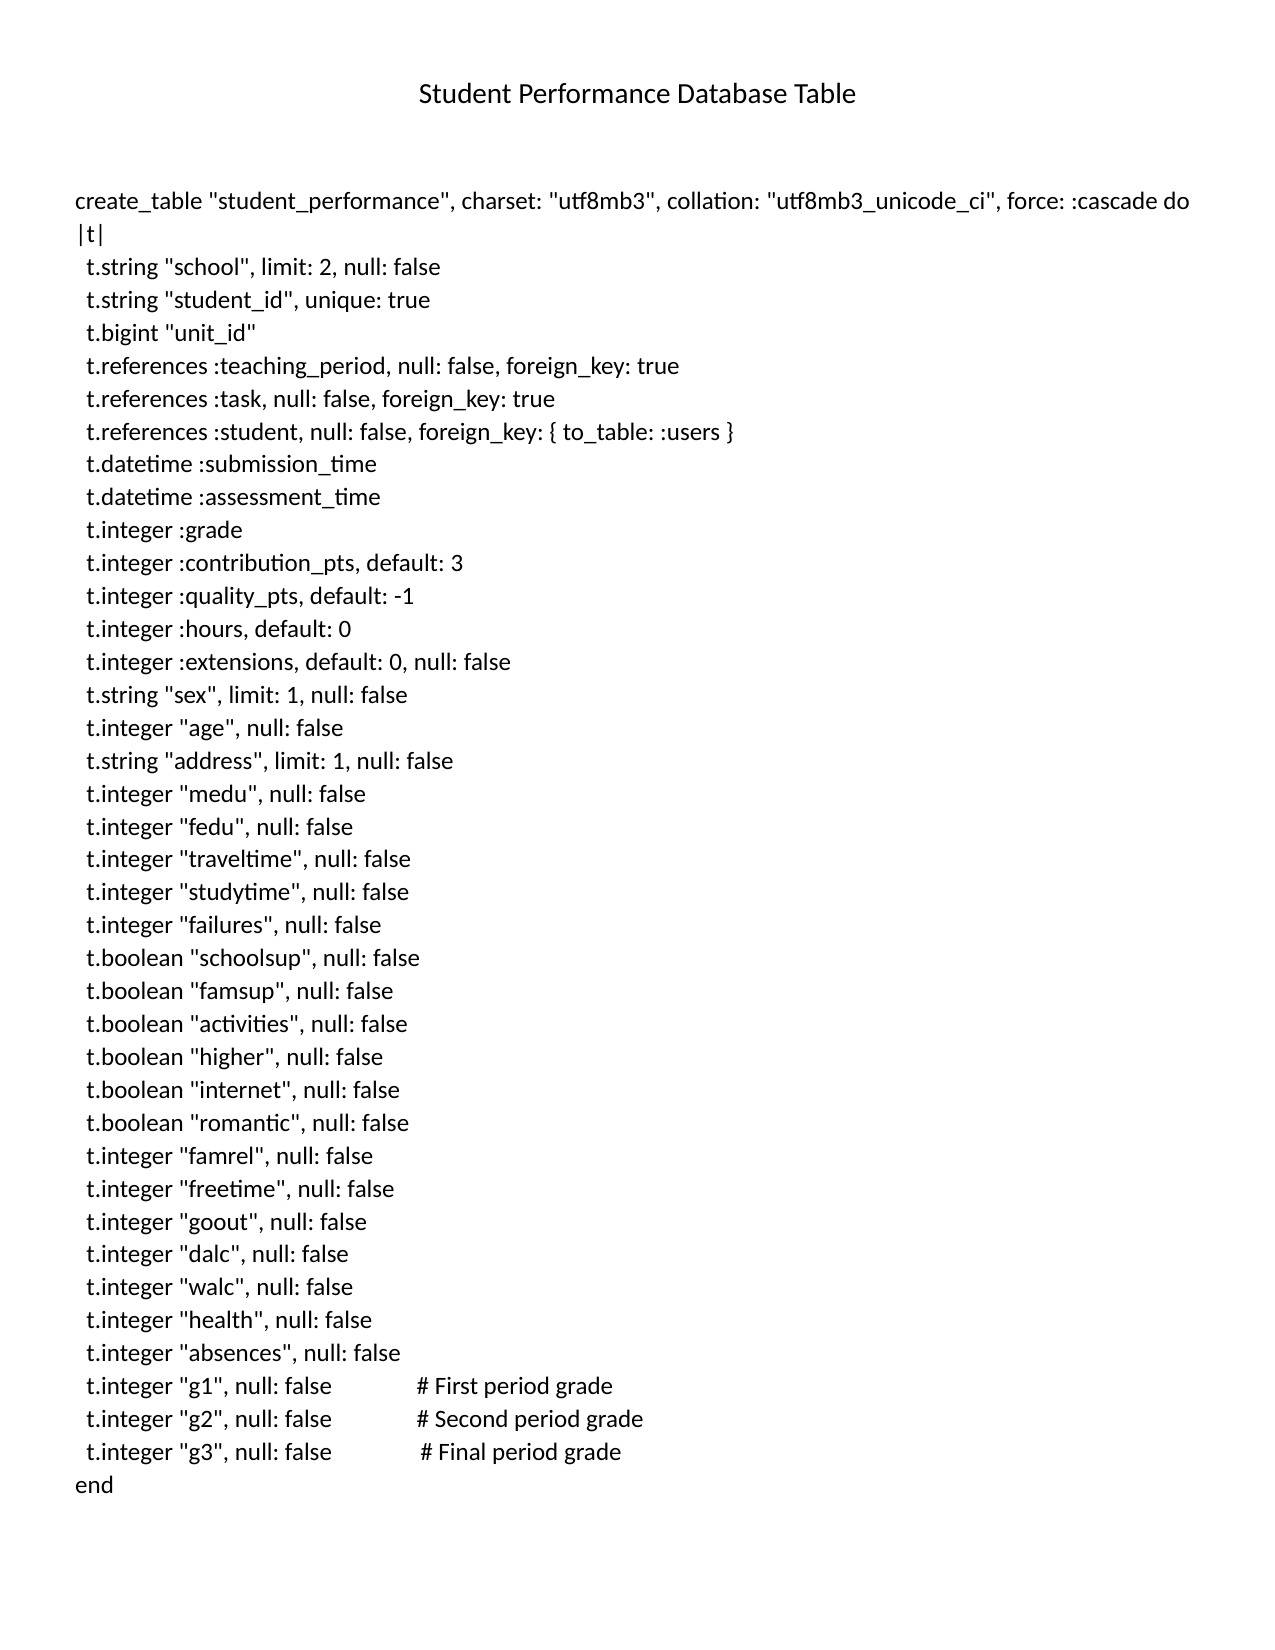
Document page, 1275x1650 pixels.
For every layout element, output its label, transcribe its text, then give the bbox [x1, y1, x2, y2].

text t.integer "age", null: false [75, 712, 1200, 742]
text t.bigint "unit_id" [75, 317, 1200, 347]
text create_table "student_performance", charset: "utf8mb3", collation: "utf8mb3_unicode_ci", force: :cascade do |t| [75, 185, 1200, 249]
text t.integer :extensions, default: 0, null: false [75, 646, 1200, 677]
text t.references :task, null: false, foreign_key: true [75, 383, 1200, 413]
text t.references :teaching_period, null: false, foreign_key: true [75, 350, 1200, 380]
text t.string "school", limit: 2, null: false [75, 251, 1200, 282]
text t.integer "famrel", null: false [75, 1140, 1200, 1170]
text t.integer :quality_pts, default: -1 [75, 580, 1200, 611]
text t.integer "fedu", null: false [75, 811, 1200, 841]
text t.integer "dalc", null: false [75, 1238, 1200, 1269]
text t.boolean "famsup", null: false [75, 975, 1200, 1006]
text t.integer :grade [75, 514, 1200, 545]
text t.boolean "romantic", null: false [75, 1107, 1200, 1137]
text t.boolean "internet", null: false [75, 1074, 1200, 1104]
text t.integer "studytime", null: false [75, 876, 1200, 907]
text t.integer "failures", null: false [75, 909, 1200, 940]
text t.integer :contribution_pts, default: 3 [75, 547, 1200, 578]
text t.string "sex", limit: 1, null: false [75, 679, 1200, 709]
text t.integer "absences", null: false [75, 1337, 1200, 1368]
text t.boolean "higher", null: false [75, 1041, 1200, 1072]
text t.integer "g1", null: false # First period grade [75, 1370, 1200, 1401]
text t.integer "walc", null: false [75, 1271, 1200, 1302]
text t.references :student, null: false, foreign_key: { to_table: :users } [75, 416, 1200, 446]
text t.integer "goout", null: false [75, 1206, 1200, 1236]
text t.datetime :submission_time [75, 448, 1200, 479]
text t.string "student_id", unique: true [75, 284, 1200, 314]
text t.integer "health", null: false [75, 1304, 1200, 1335]
text Student Performance Database Table [75, 75, 1200, 111]
text t.integer "g3", null: false # Final period grade [75, 1436, 1200, 1467]
text t.integer :hours, default: 0 [75, 613, 1200, 644]
text t.string "address", limit: 1, null: false [75, 745, 1200, 775]
text t.integer "freetime", null: false [75, 1173, 1200, 1203]
text t.boolean "schoolsup", null: false [75, 942, 1200, 973]
text t.integer "g2", null: false # Second period grade [75, 1403, 1200, 1434]
text t.datetime :assessment_time [75, 481, 1200, 512]
text t.boolean "activities", null: false [75, 1008, 1200, 1039]
text end [75, 1469, 1200, 1499]
text t.integer "traveltime", null: false [75, 843, 1200, 874]
text t.integer "medu", null: false [75, 778, 1200, 808]
